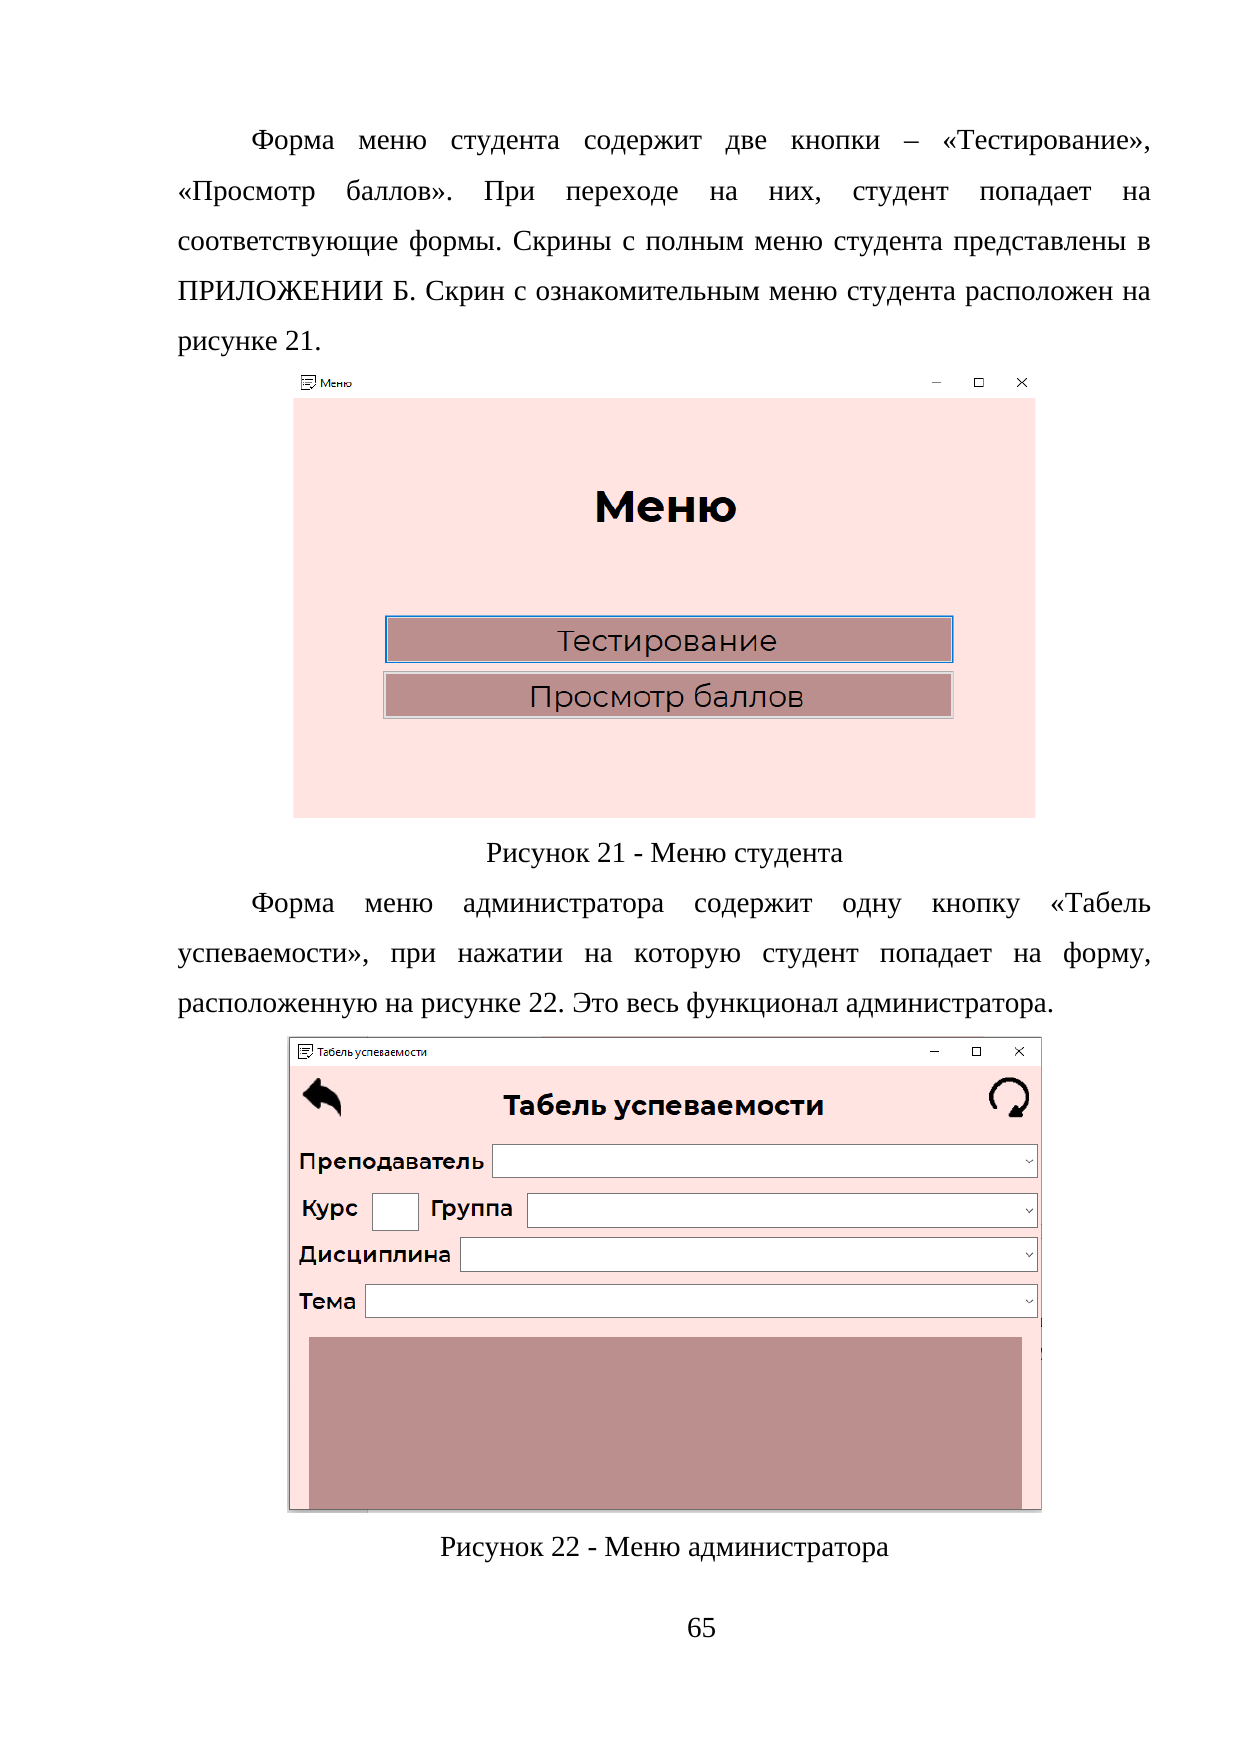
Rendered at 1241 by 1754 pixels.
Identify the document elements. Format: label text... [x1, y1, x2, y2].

picture [287, 1036, 1042, 1513]
text Рисунок 22 - Меню администратора [177, 1529, 1152, 1563]
text Рисунок 21 - Меню студента [177, 835, 1152, 868]
text Форма меню администратора содержит одну кнопку «Табель успеваемости», при нажатии на которую студент попадает на форму, расположенную на рисунке 22. Это весь функционал администратора. [177, 885, 1152, 1019]
text Форма меню студента содержит две кнопки – «Тестирование», «Просмотр баллов». При переходе на них, студент попадает на соответствующие формы. Скрины с полным меню студента представлены в ПРИЛОЖЕНИИ Б. Скрин с ознакомительным меню студента расположен на рисунке 21. [177, 122, 1152, 357]
picture [293, 373, 1036, 818]
